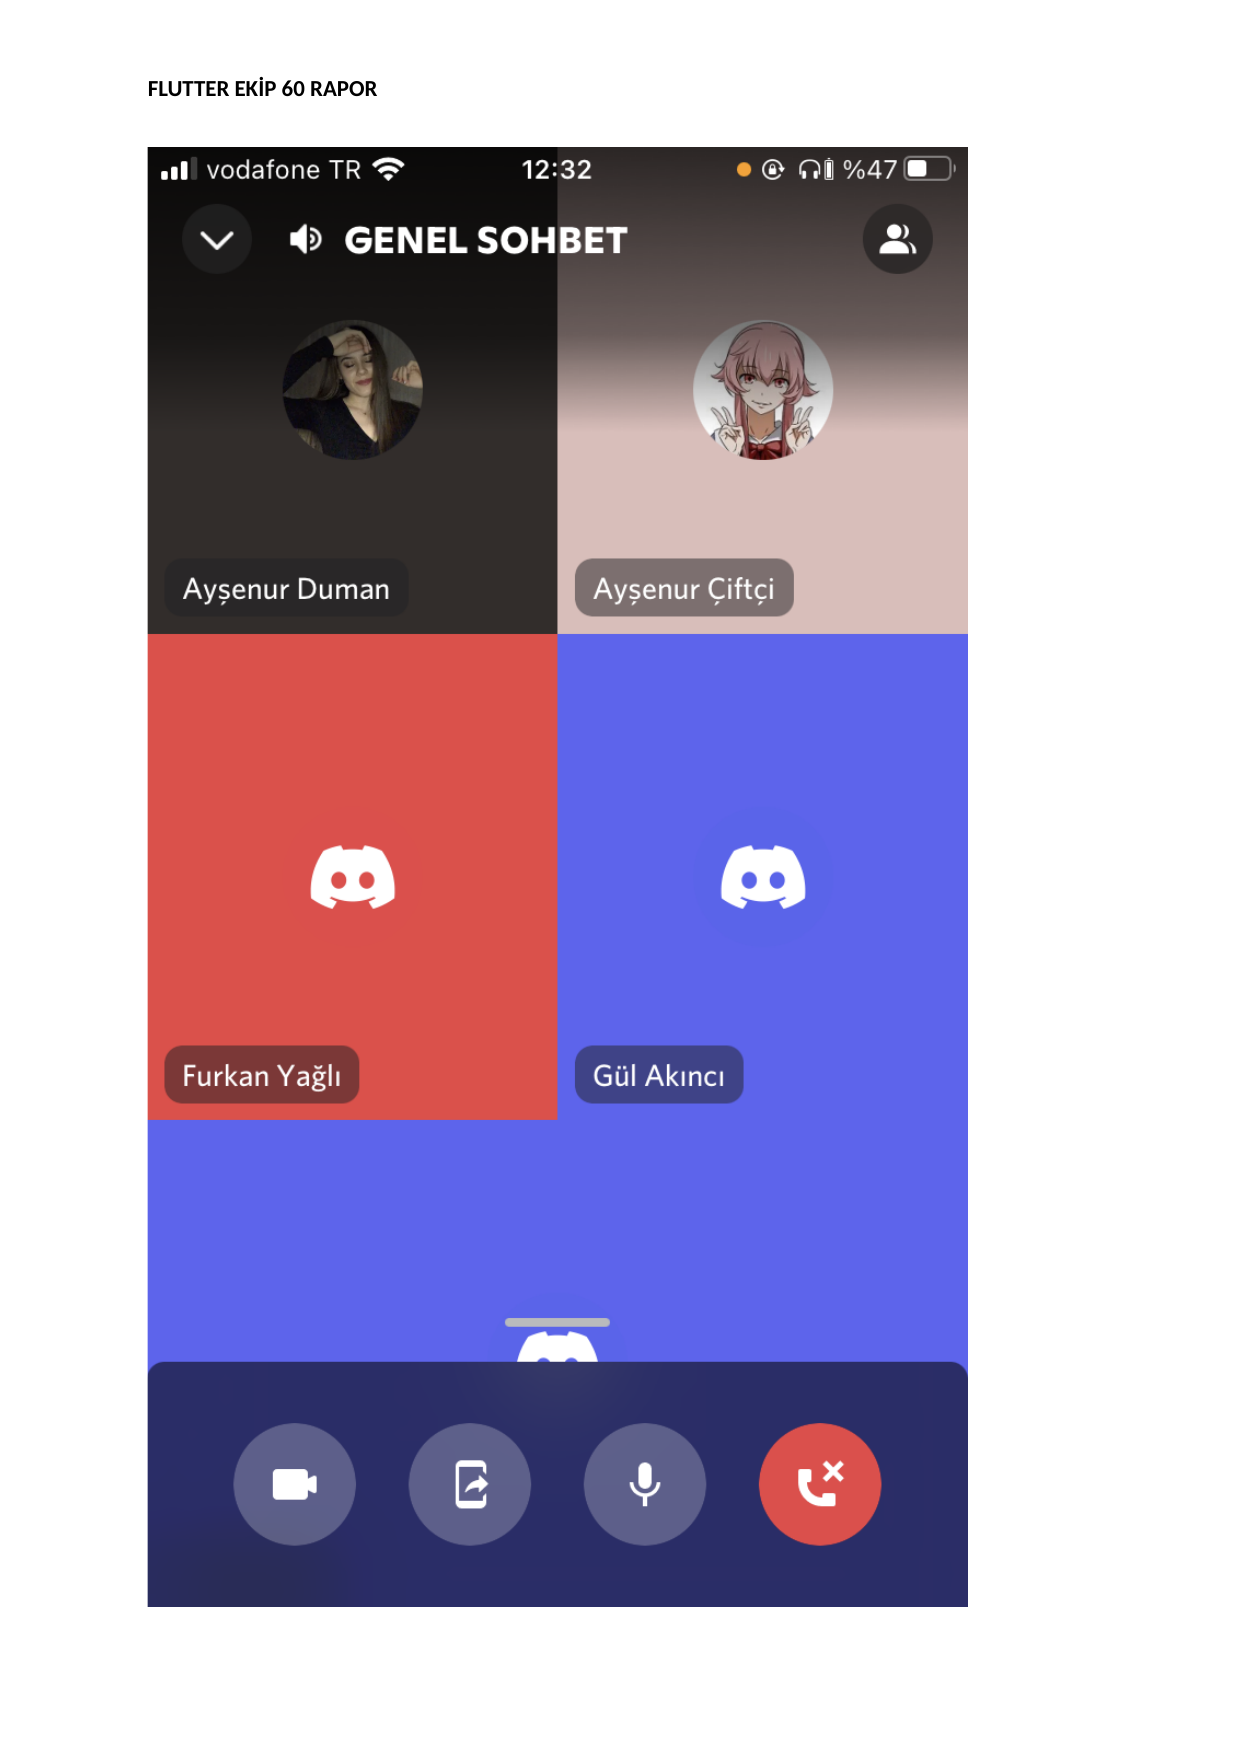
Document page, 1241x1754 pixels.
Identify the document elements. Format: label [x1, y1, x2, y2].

picture [147, 147, 968, 1607]
